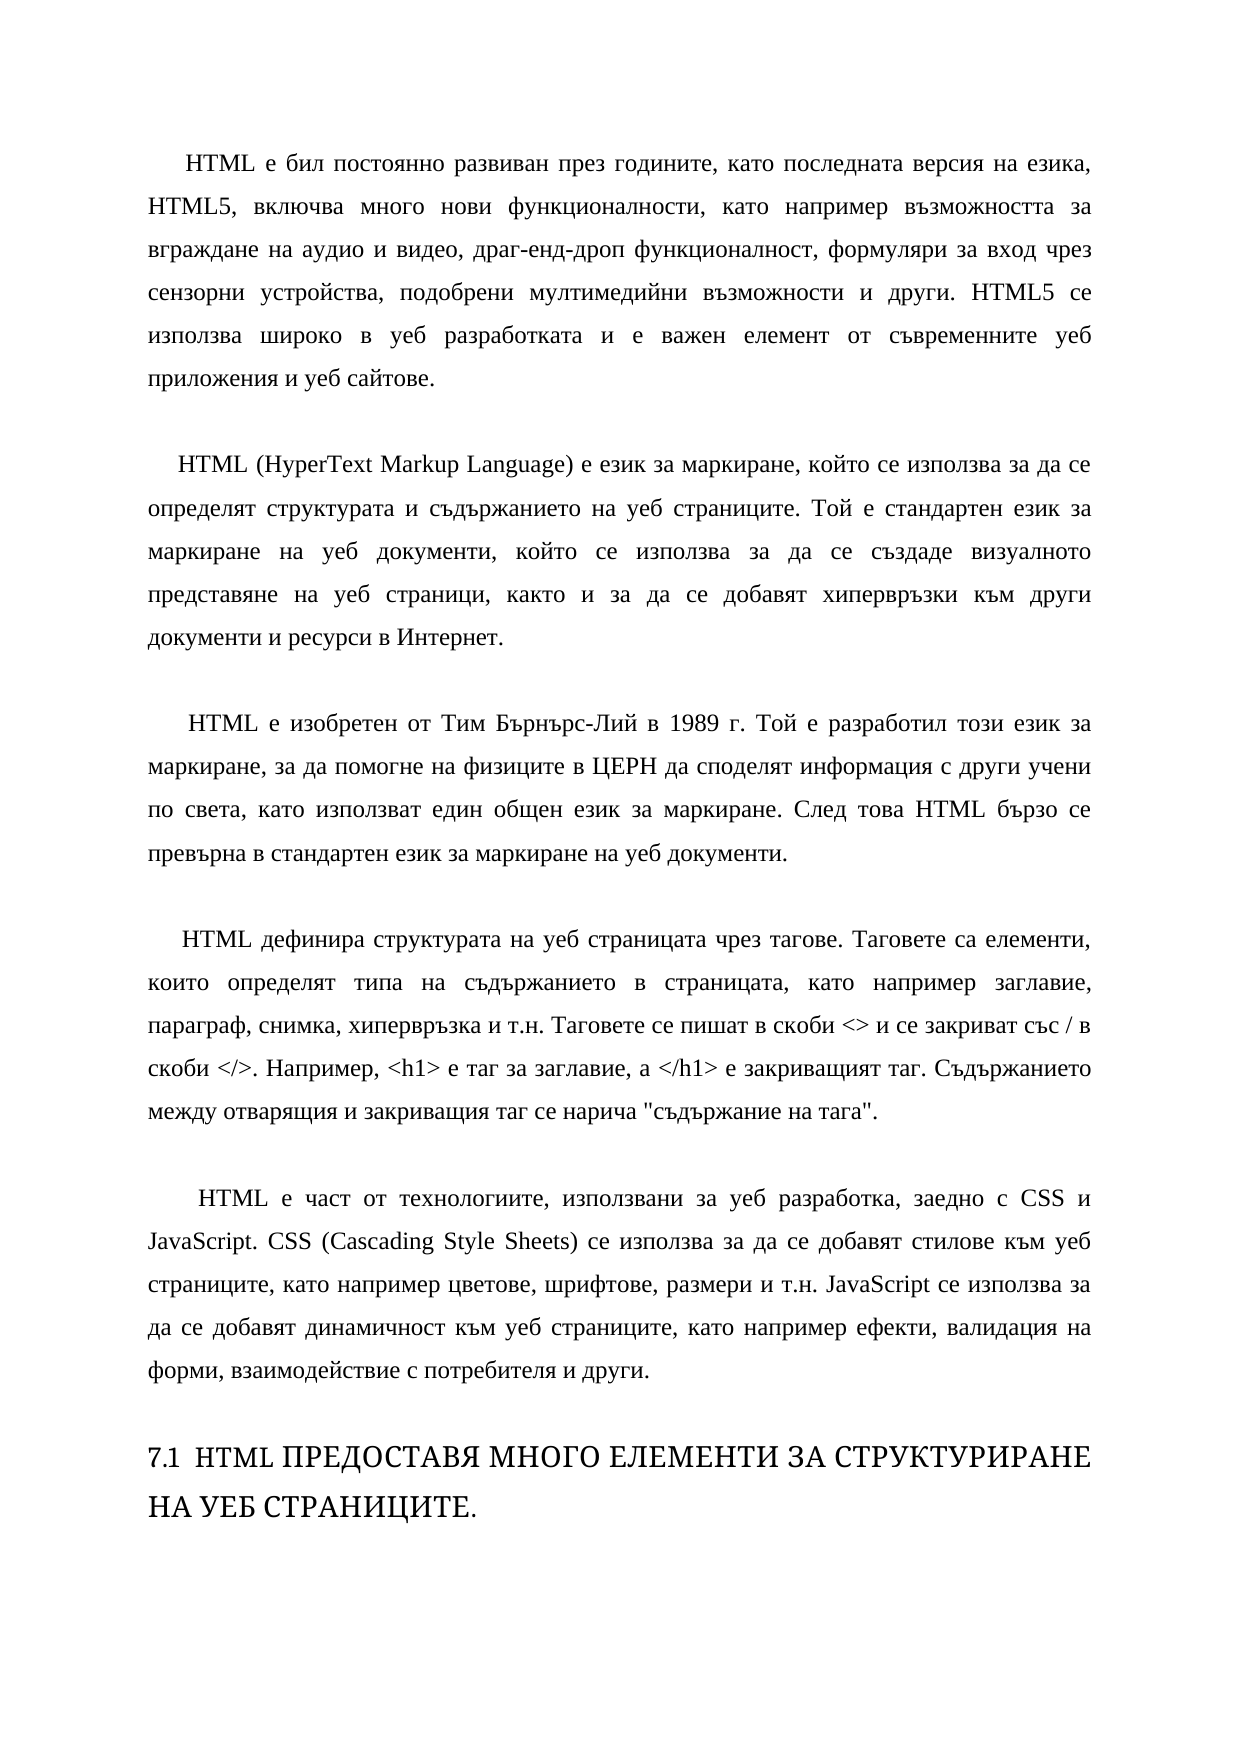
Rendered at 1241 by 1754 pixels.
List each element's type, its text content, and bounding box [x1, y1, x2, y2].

list 7.1 HTML предоставя много елементи за структуриране на уеб страниците. [148, 1441, 1093, 1525]
list HTML дефинира структурата на уеб страницата чрез тагове. Таговете са елементи, които определят типа на съдържанието в страницата, като например заглавие, параграф, снимка, хипервръзка и т.н. Таговете се пишат в скоби <> и се закриват със / в скоби </>. Например, <h1> е таг за заглавие, а </h1> е закриващият таг. Съдържанието между отварящия и закриващия таг се нарича "съдържание на тага". [148, 924, 1093, 1125]
list HTML е част от технологиите, използвани за уеб разработка, заедно с CSS и JavaScript. CSS (Cascading Style Sheets) се използва за да се добавят стилове към уеб страниците, като например цветове, шрифтове, размери и т.н. JavaScript се използва за да се добавят динамичност към уеб страниците, като например ефекти, валидация на форми, взаимодействие с потребителя и други. [148, 1183, 1093, 1384]
list HTML (HyperText Markup Language) е език за маркиране, който се използва за да се определят структурата и съдържанието на уеб страниците. Той е стандартен език за маркиране на уеб документи, който се използва за да се създаде визуалното представяне на уеб страници, както и за да се добавят хипервръзки към други документи и ресурси в Интернет. [148, 449, 1093, 651]
list HTML е изобретен от Тим Бърнърс-Лий в 1989 г. Той е разработил този език за маркиране, за да помогне на физиците в ЦЕРН да споделят информация с други учени по света, като използват един общен език за маркиране. След това HTML бързо се превърна в стандартен език за маркиране на уеб документи. [148, 708, 1093, 866]
list HTML е бил постоянно развиван през годините, като последната версия на езика, HTML5, включва много нови функционалности, като например възможността за вграждане на аудио и видео, драг-енд-дроп функционалност, формуляри за вход чрез сензорни устройства, подобрени мултимедийни възможности и други. HTML5 се използва широко в уеб разработката и е важен елемент от съвременните уеб приложения и уеб сайтове. [148, 148, 1093, 392]
